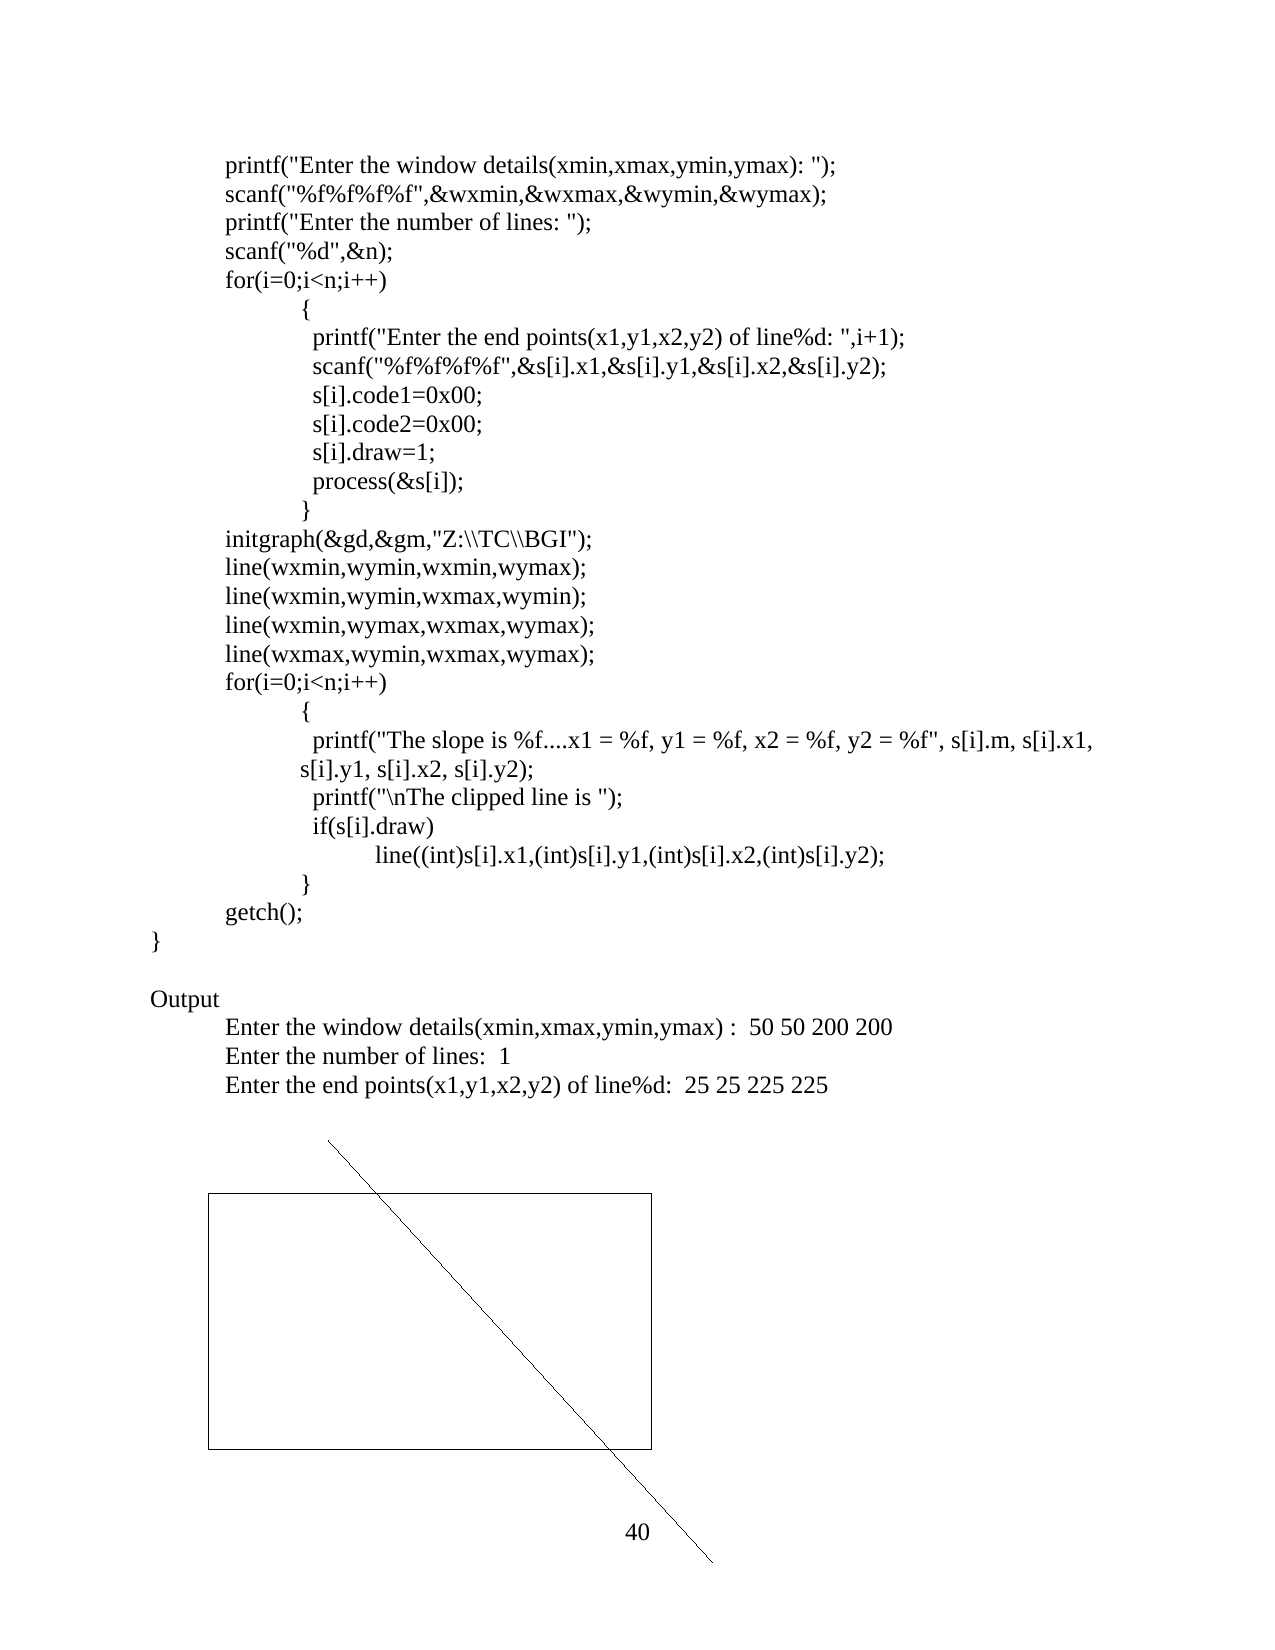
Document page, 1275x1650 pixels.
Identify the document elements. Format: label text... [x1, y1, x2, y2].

text for(i=0;i<n;i++) [225, 667, 1125, 696]
text { [300, 696, 1125, 725]
text process(&s[i]); [300, 466, 1125, 495]
text } [300, 495, 1125, 524]
text printf("The slope is %f....x1 = %f, y1 = %f, x2 = %f, y2 = %f", s[i].m, s[i].x1, s[i].y1, s[i].x2, s[i].y2); [300, 725, 1125, 782]
text printf("Enter the number of lines: "); [225, 207, 1125, 236]
text scanf("%f%f%f%f",&wxmin,&wxmax,&wymin,&wymax); [225, 179, 1125, 207]
text scanf("%d",&n); [225, 236, 1125, 265]
text Enter the window details(xmin,xmax,ymin,ymax) : 50 50 200 200 [225, 1012, 1125, 1041]
text printf("Enter the window details(xmin,xmax,ymin,ymax): "); [225, 150, 1125, 179]
text line(wxmin,wymin,wxmax,wymin); [225, 581, 1125, 610]
text s[i].draw=1; [300, 437, 1125, 466]
text getch(); [225, 897, 1125, 926]
text line(wxmax,wymin,wxmax,wymax); [225, 639, 1125, 667]
text { [300, 294, 1125, 322]
text for(i=0;i<n;i++) [225, 265, 1125, 294]
text s[i].code2=0x00; [300, 409, 1125, 437]
text } [150, 926, 1125, 955]
text line(wxmin,wymax,wxmax,wymax); [225, 610, 1125, 639]
text s[i].code1=0x00; [300, 380, 1125, 409]
text Enter the number of lines: 1 [225, 1041, 1125, 1070]
text line((int)s[i].x1,(int)s[i].y1,(int)s[i].x2,(int)s[i].y2); [300, 840, 1125, 869]
text if(s[i].draw) [300, 811, 1125, 840]
text Output [150, 984, 1125, 1012]
text printf("\nThe clipped line is "); [300, 782, 1125, 811]
text Enter the end points(x1,y1,x2,y2) of line%d: 25 25 225 225 [150, 1070, 1125, 1099]
text scanf("%f%f%f%f",&s[i].x1,&s[i].y1,&s[i].x2,&s[i].y2); [300, 351, 1125, 380]
text initgraph(&gd,&gm,"Z:\\TC\\BGI"); [225, 524, 1125, 552]
text printf("Enter the end points(x1,y1,x2,y2) of line%d: ",i+1); [300, 322, 1125, 351]
text } [300, 869, 1125, 897]
text line(wxmin,wymin,wxmin,wymax); [225, 552, 1125, 581]
